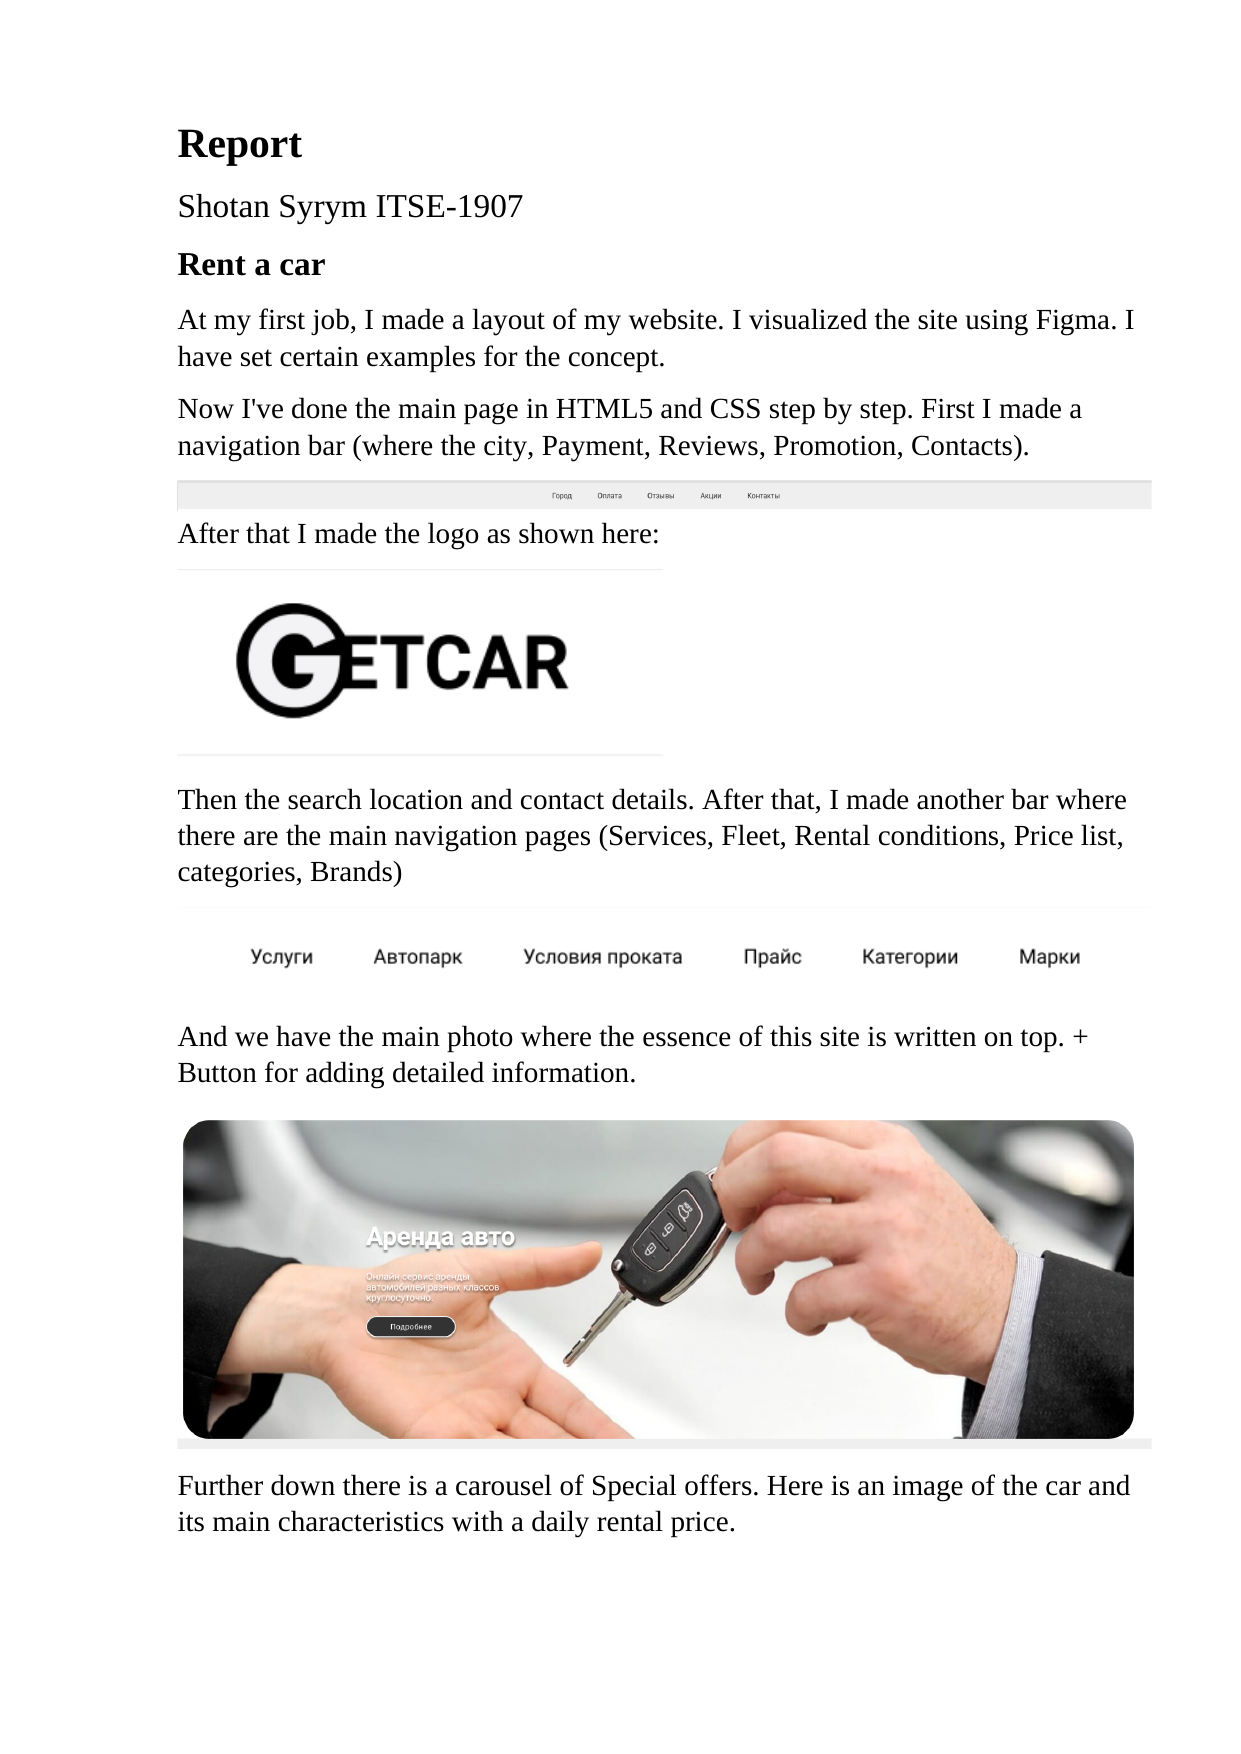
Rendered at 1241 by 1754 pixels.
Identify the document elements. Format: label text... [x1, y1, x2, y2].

picture [177, 480, 1152, 511]
text Now I've done the main page in HTML5 and CSS step by step. First I made a navigation bar (where the city, Payment, Reviews, Promotion, Contacts). [177, 391, 1152, 461]
text Report [177, 118, 1152, 166]
text Shotan Syrym ITSE-1907 [177, 186, 1152, 225]
text At my first job, I made a layout of my website. I visualized the site using Figma. I have set certain examples for the concept. [177, 302, 1152, 372]
picture [177, 907, 1152, 1001]
text And we have the main photo where the essence of this site is written on top. + Button for adding detailed information. [177, 1019, 1152, 1089]
text Rent a car [177, 244, 1152, 283]
text After that I made the logo as shown here: [177, 511, 1152, 550]
text Further down there is a carousel of Special offers. Here is an image of the car and its main characteristics with a daily rental price. [177, 1468, 1152, 1537]
picture [177, 569, 664, 764]
text Then the search location and contact details. After that, I made another bar where there are the main navigation pages (Services, Fleet, Rental conditions, Price list, categories, Brands) [177, 782, 1152, 888]
picture [177, 1108, 1152, 1449]
